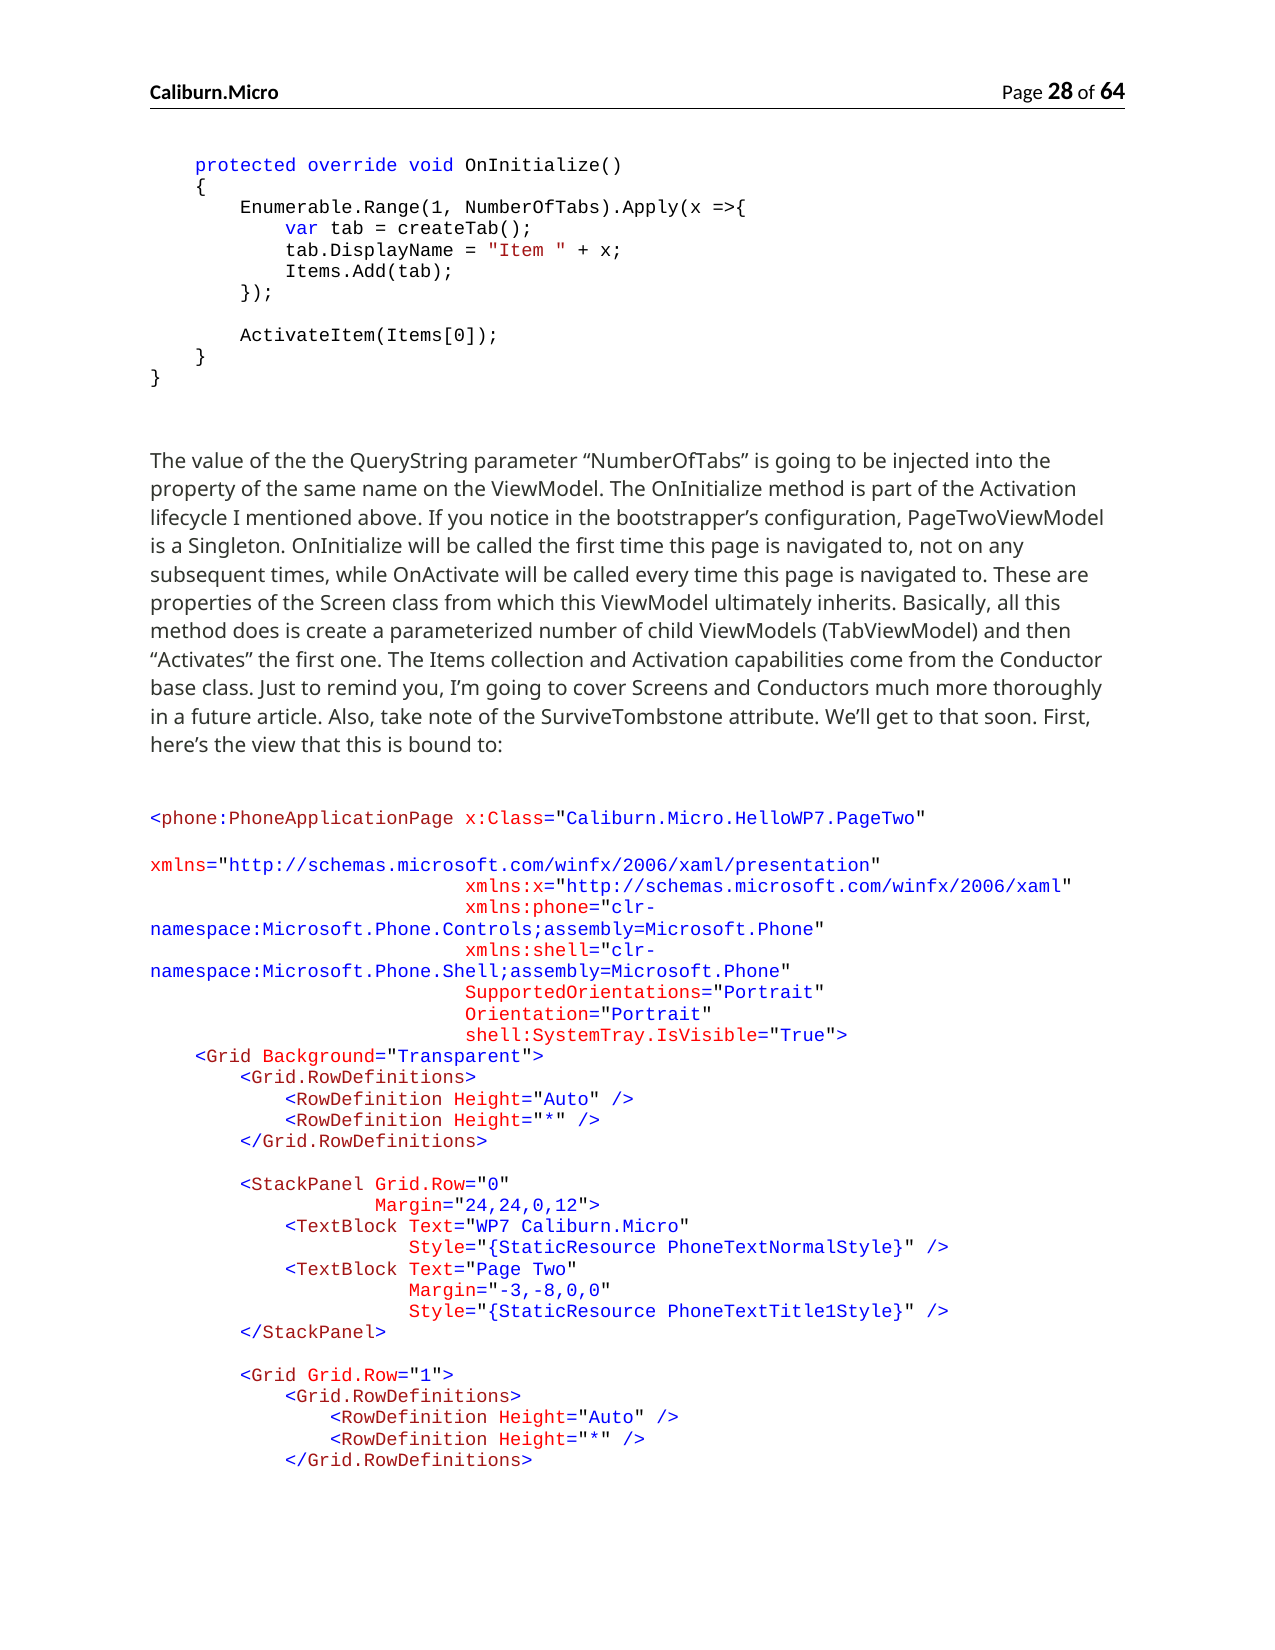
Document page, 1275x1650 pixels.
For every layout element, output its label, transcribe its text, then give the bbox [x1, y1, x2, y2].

text protected override void OnInitialize() [150, 155, 1125, 177]
text </Grid.RowDefinitions> [150, 1132, 1125, 1153]
text }); [150, 283, 1125, 304]
text <Grid Grid.Row="1"> [150, 1366, 1125, 1387]
text The value of the the QueryString parameter “NumberOfTabs” is going to be injected into the property of the same name on the ViewModel. The OnInitialize method is part of the Activation lifecycle I mentioned above. If you notice in the bootstrapper’s configuration, PageTwoViewModel is a Singleton. OnInitialize will be called the first time this page is navigated to, not on any subsequent times, while OnActivate will be called every time this page is navigated to. These are properties of the Screen class from which this ViewModel ultimately inherits. Basically, all this method does is create a parameterized number of child ViewModels (TabViewModel) and then “Activates” the first one. The Items collection and Activation capabilities come from the Conductor base class. Just to remind you, I’m going to cover Screens and Conductors much more thoroughly in a future article. Also, take note of the SurviveTombstone attribute. We’ll get to that soon. First, here’s the view that this is bound to: [150, 389, 1125, 784]
text SupportedOrientations="Portrait" [150, 983, 1125, 1004]
text Margin="24,24,0,12"> [150, 1196, 1125, 1217]
text xmlns:phone="clr-namespace:Microsoft.Phone.Controls;assembly=Microsoft.Phone" [150, 898, 1125, 941]
text <RowDefinition Height="Auto" /> [150, 1089, 1125, 1111]
text { [150, 177, 1125, 198]
text <Grid.RowDefinitions> [150, 1068, 1125, 1089]
text var tab = createTab(); [150, 219, 1125, 240]
text xmlns="http://schemas.microsoft.com/winfx/2006/xaml/presentation" [150, 830, 1125, 877]
text Style="{StaticResource PhoneTextNormalStyle}" /> [150, 1238, 1125, 1259]
text <TextBlock Text="WP7 Caliburn.Micro" [150, 1217, 1125, 1238]
text <RowDefinition Height="*" /> [150, 1429, 1125, 1451]
text Orientation="Portrait" [150, 1004, 1125, 1026]
text Enumerable.Range(1, NumberOfTabs).Apply(x =>{ [150, 198, 1125, 219]
text </Grid.RowDefinitions> [150, 1451, 1125, 1472]
text } [150, 347, 1125, 368]
text </StackPanel> [150, 1323, 1125, 1344]
text tab.DisplayName = "Item " + x; [150, 240, 1125, 262]
text Style="{StaticResource PhoneTextTitle1Style}" /> [150, 1302, 1125, 1323]
text <phone:PhoneApplicationPage x:Class="Caliburn.Micro.HelloWP7.PageTwo" [150, 809, 1125, 830]
text Margin="-3,-8,0,0" [150, 1281, 1125, 1302]
text <RowDefinition Height="Auto" /> [150, 1408, 1125, 1429]
text xmlns:shell="clr-namespace:Microsoft.Phone.Shell;assembly=Microsoft.Phone" [150, 941, 1125, 983]
text <Grid.RowDefinitions> [150, 1387, 1125, 1408]
text ActivateItem(Items[0]); [150, 325, 1125, 347]
text <Grid Background="Transparent"> [150, 1047, 1125, 1068]
text <RowDefinition Height="*" /> [150, 1111, 1125, 1132]
text <TextBlock Text="Page Two" [150, 1259, 1125, 1281]
text Items.Add(tab); [150, 262, 1125, 283]
text } [150, 368, 1125, 389]
text xmlns:x="http://schemas.microsoft.com/winfx/2006/xaml" [150, 877, 1125, 898]
text shell:SystemTray.IsVisible="True"> [150, 1026, 1125, 1047]
text <StackPanel Grid.Row="0" [150, 1174, 1125, 1196]
